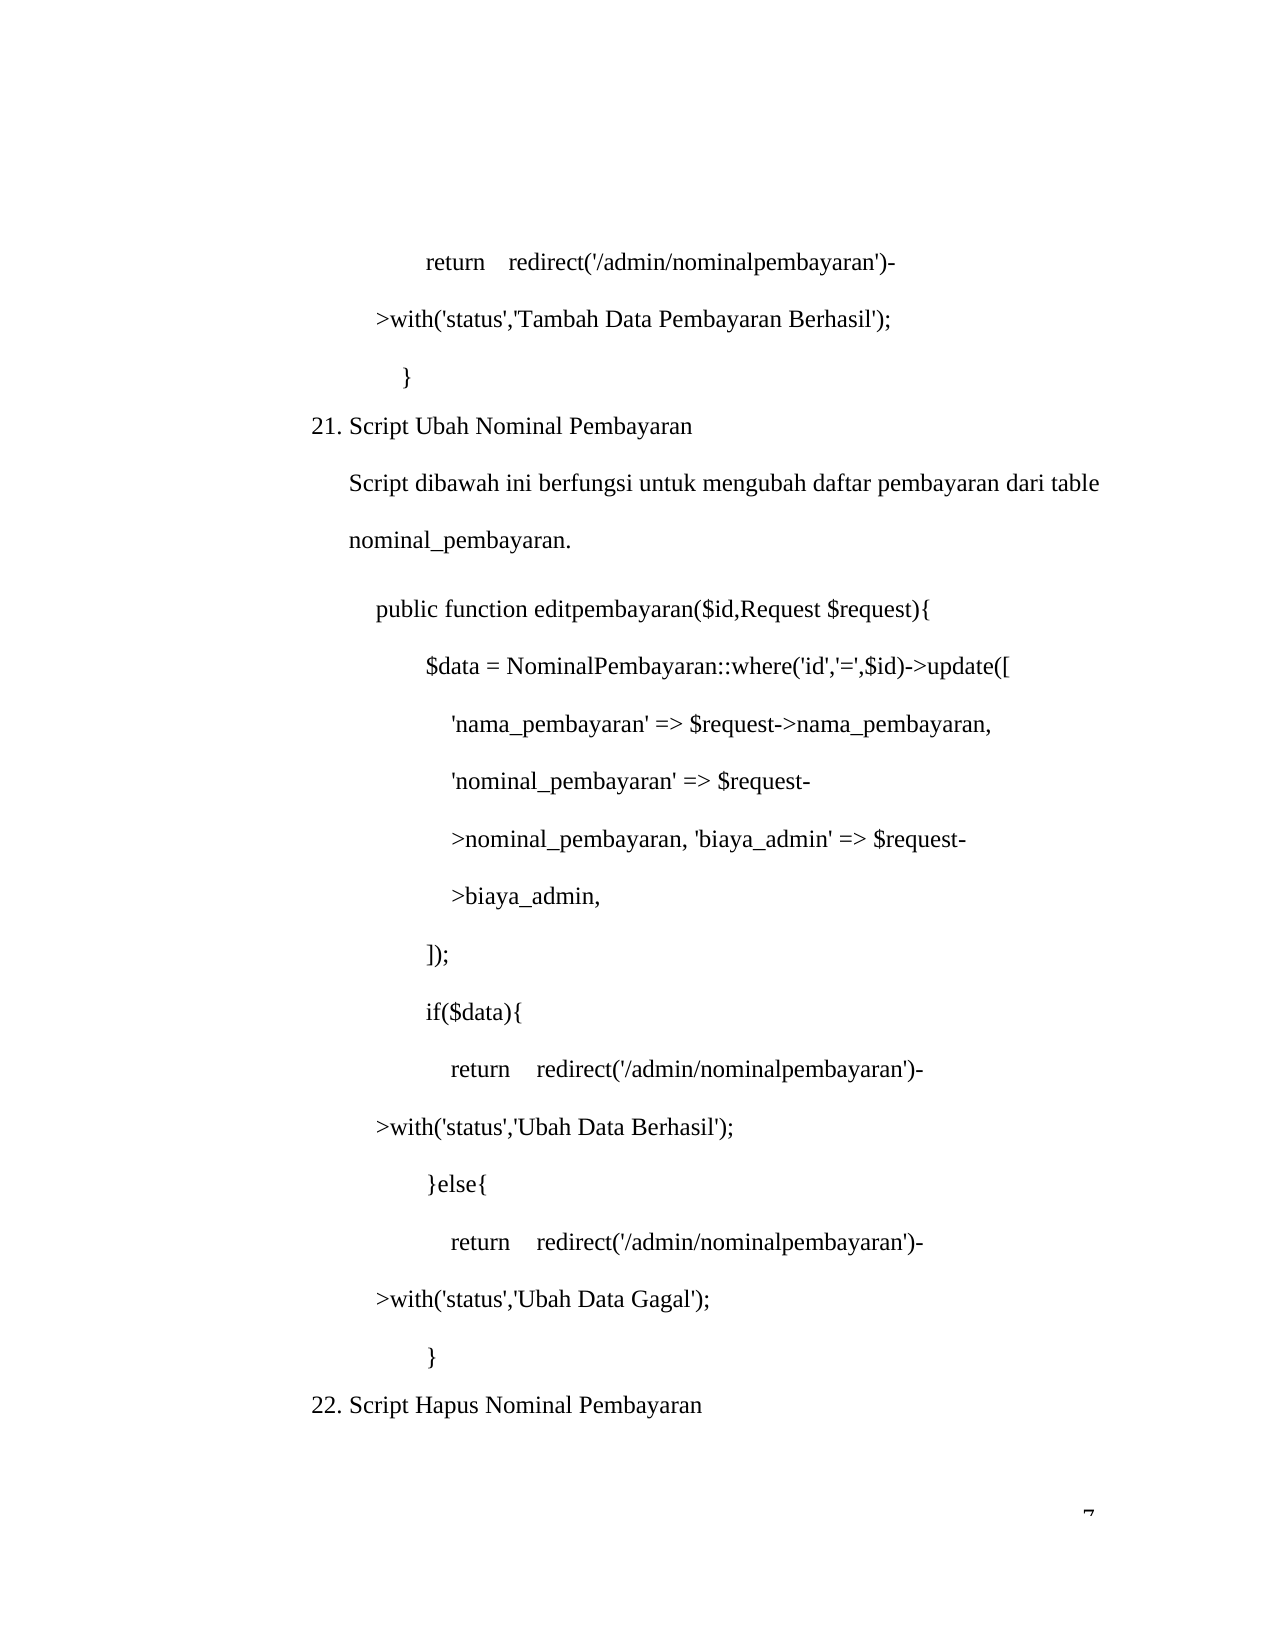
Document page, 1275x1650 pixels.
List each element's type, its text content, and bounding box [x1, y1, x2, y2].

text Script dibawah ini berfungsi untuk mengubah daftar pembayaran dari table nominal_pembayaran. [349, 468, 1123, 554]
list Script Ubah Nominal Pembayaran [311, 414, 1123, 439]
list Script Hapus Nominal Pembayaran [311, 1394, 1123, 1419]
